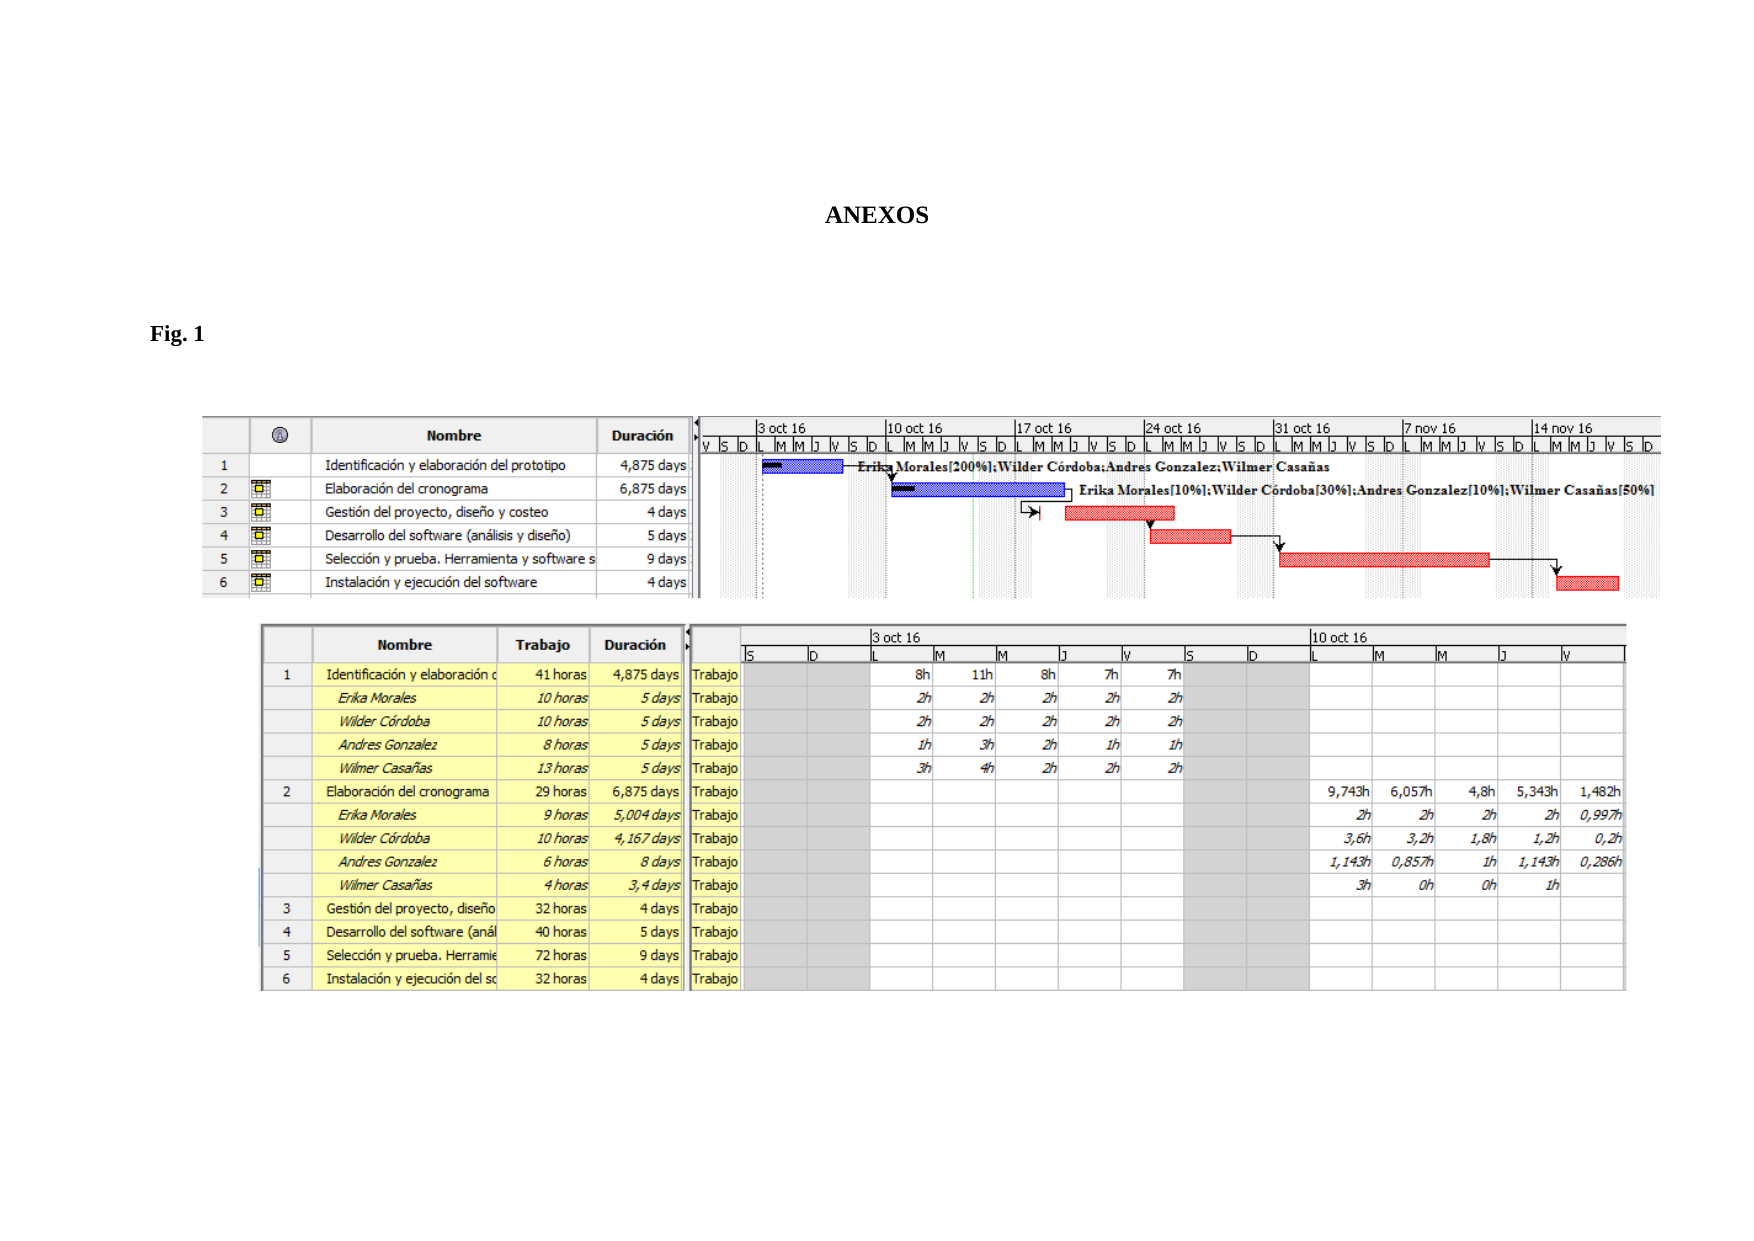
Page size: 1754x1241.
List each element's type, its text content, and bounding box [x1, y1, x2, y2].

picture [202, 416, 1661, 991]
subtitle ANEXOS [150, 200, 1604, 229]
subtitle Fig. 1 [150, 320, 1604, 346]
